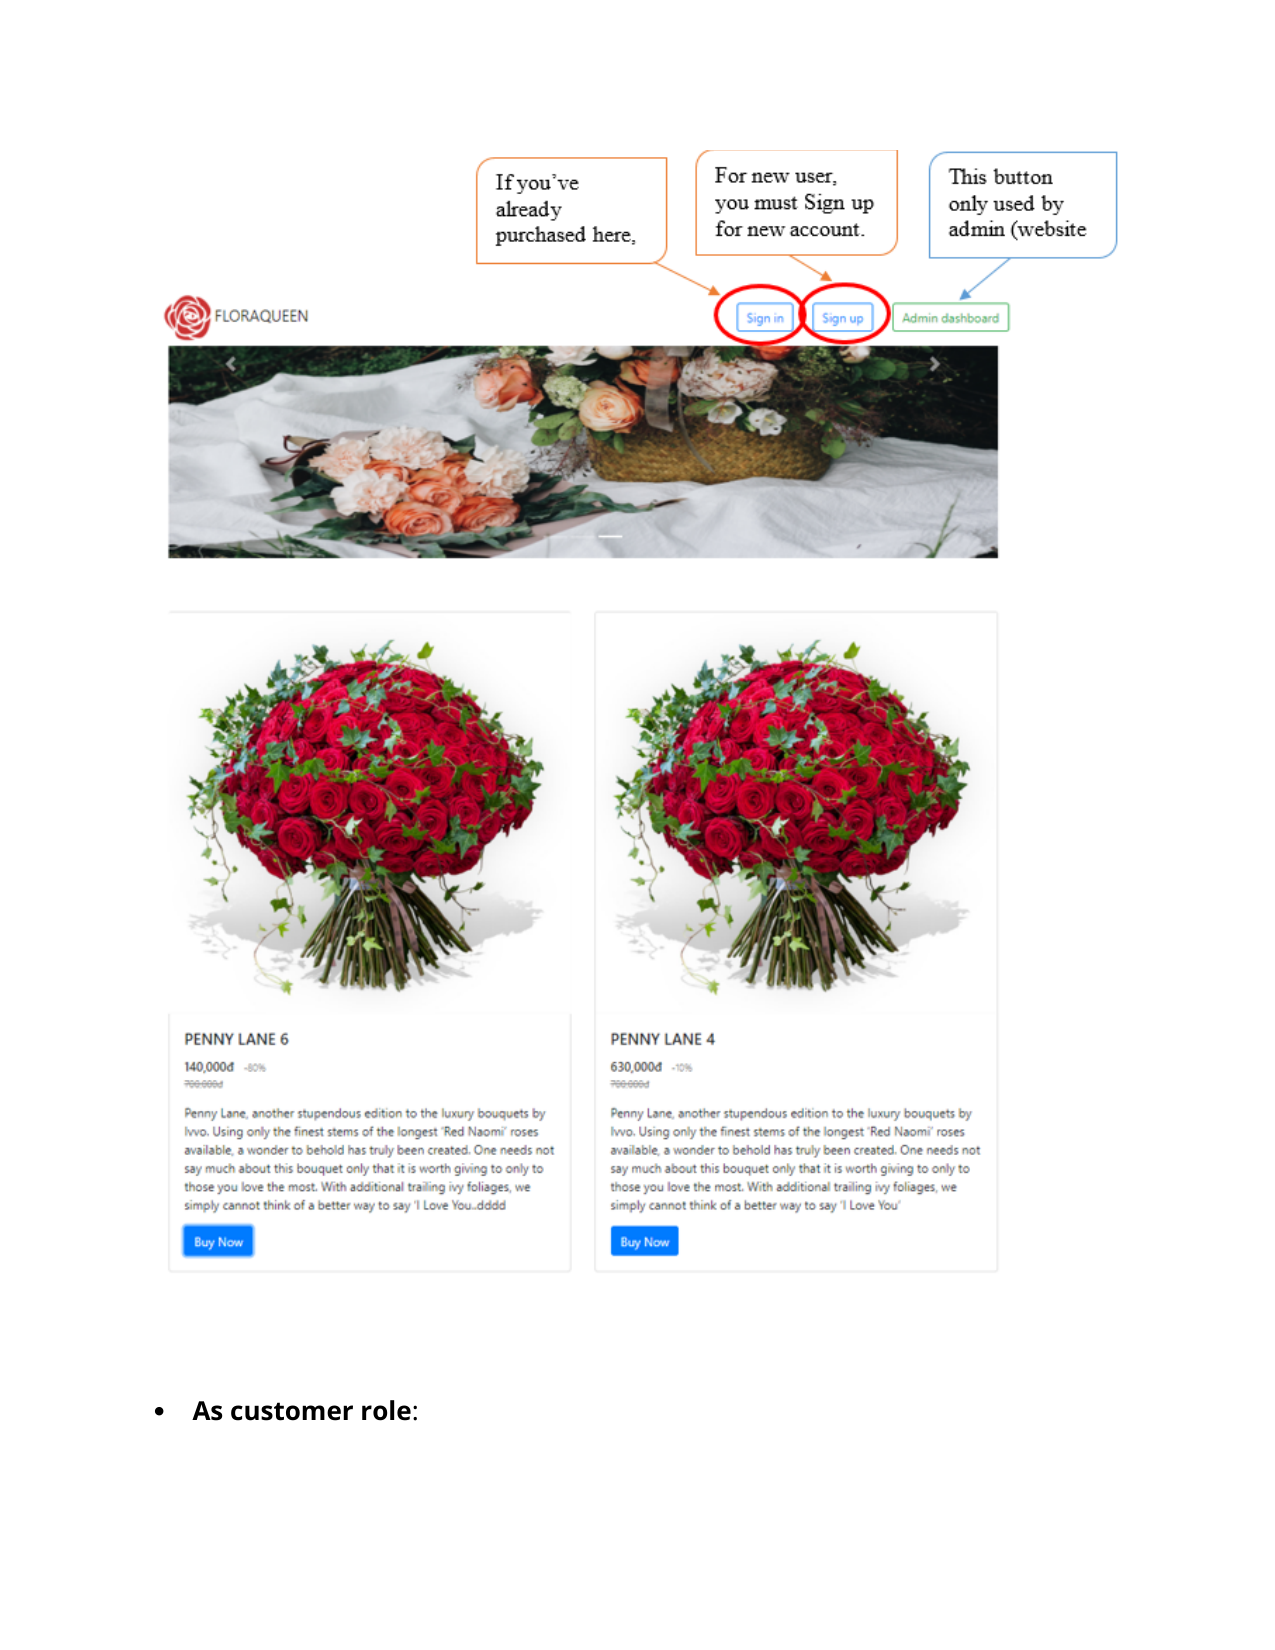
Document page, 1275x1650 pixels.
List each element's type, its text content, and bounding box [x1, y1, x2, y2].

list As customer role: [155, 1393, 1125, 1428]
picture [150, 150, 1125, 1283]
